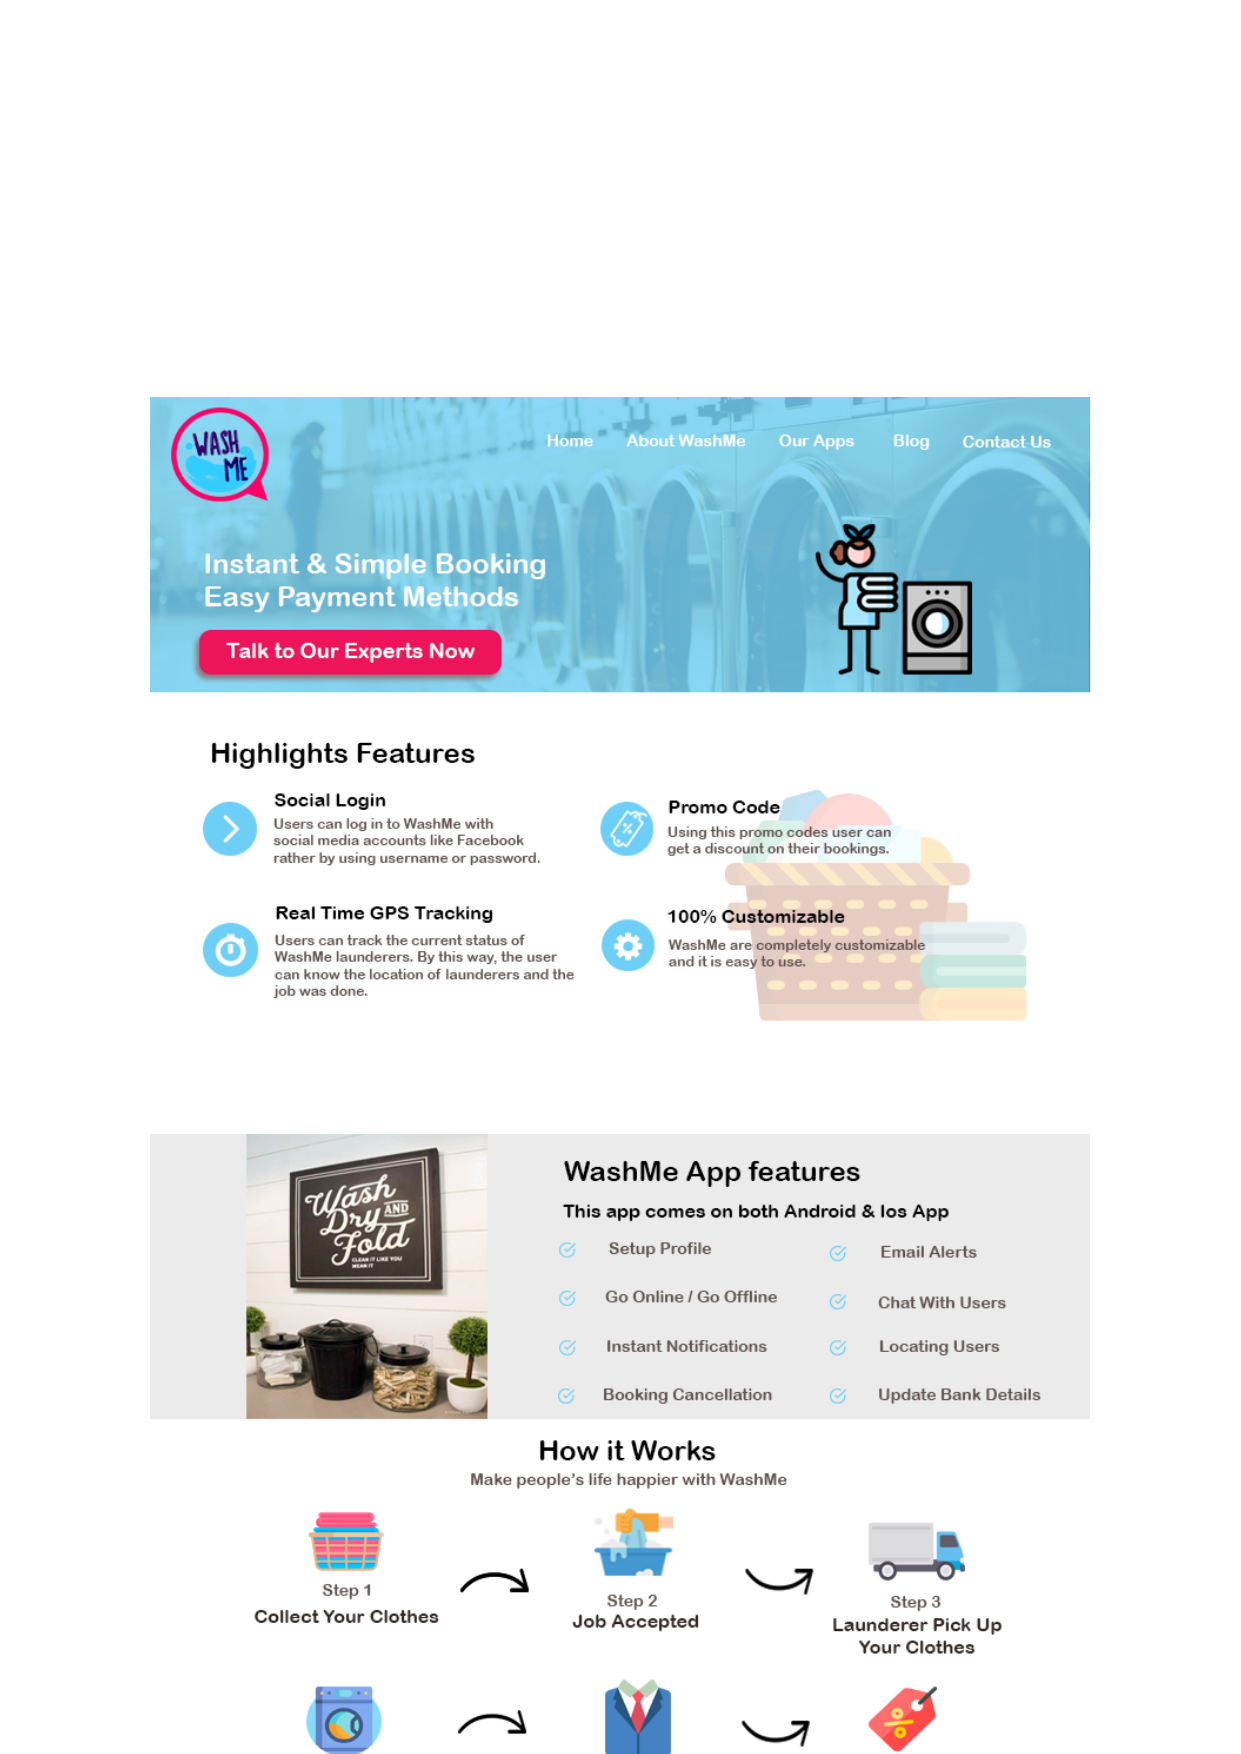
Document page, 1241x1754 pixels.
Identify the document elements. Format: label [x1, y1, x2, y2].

picture [150, 1134, 1091, 1754]
picture [150, 397, 1091, 1103]
